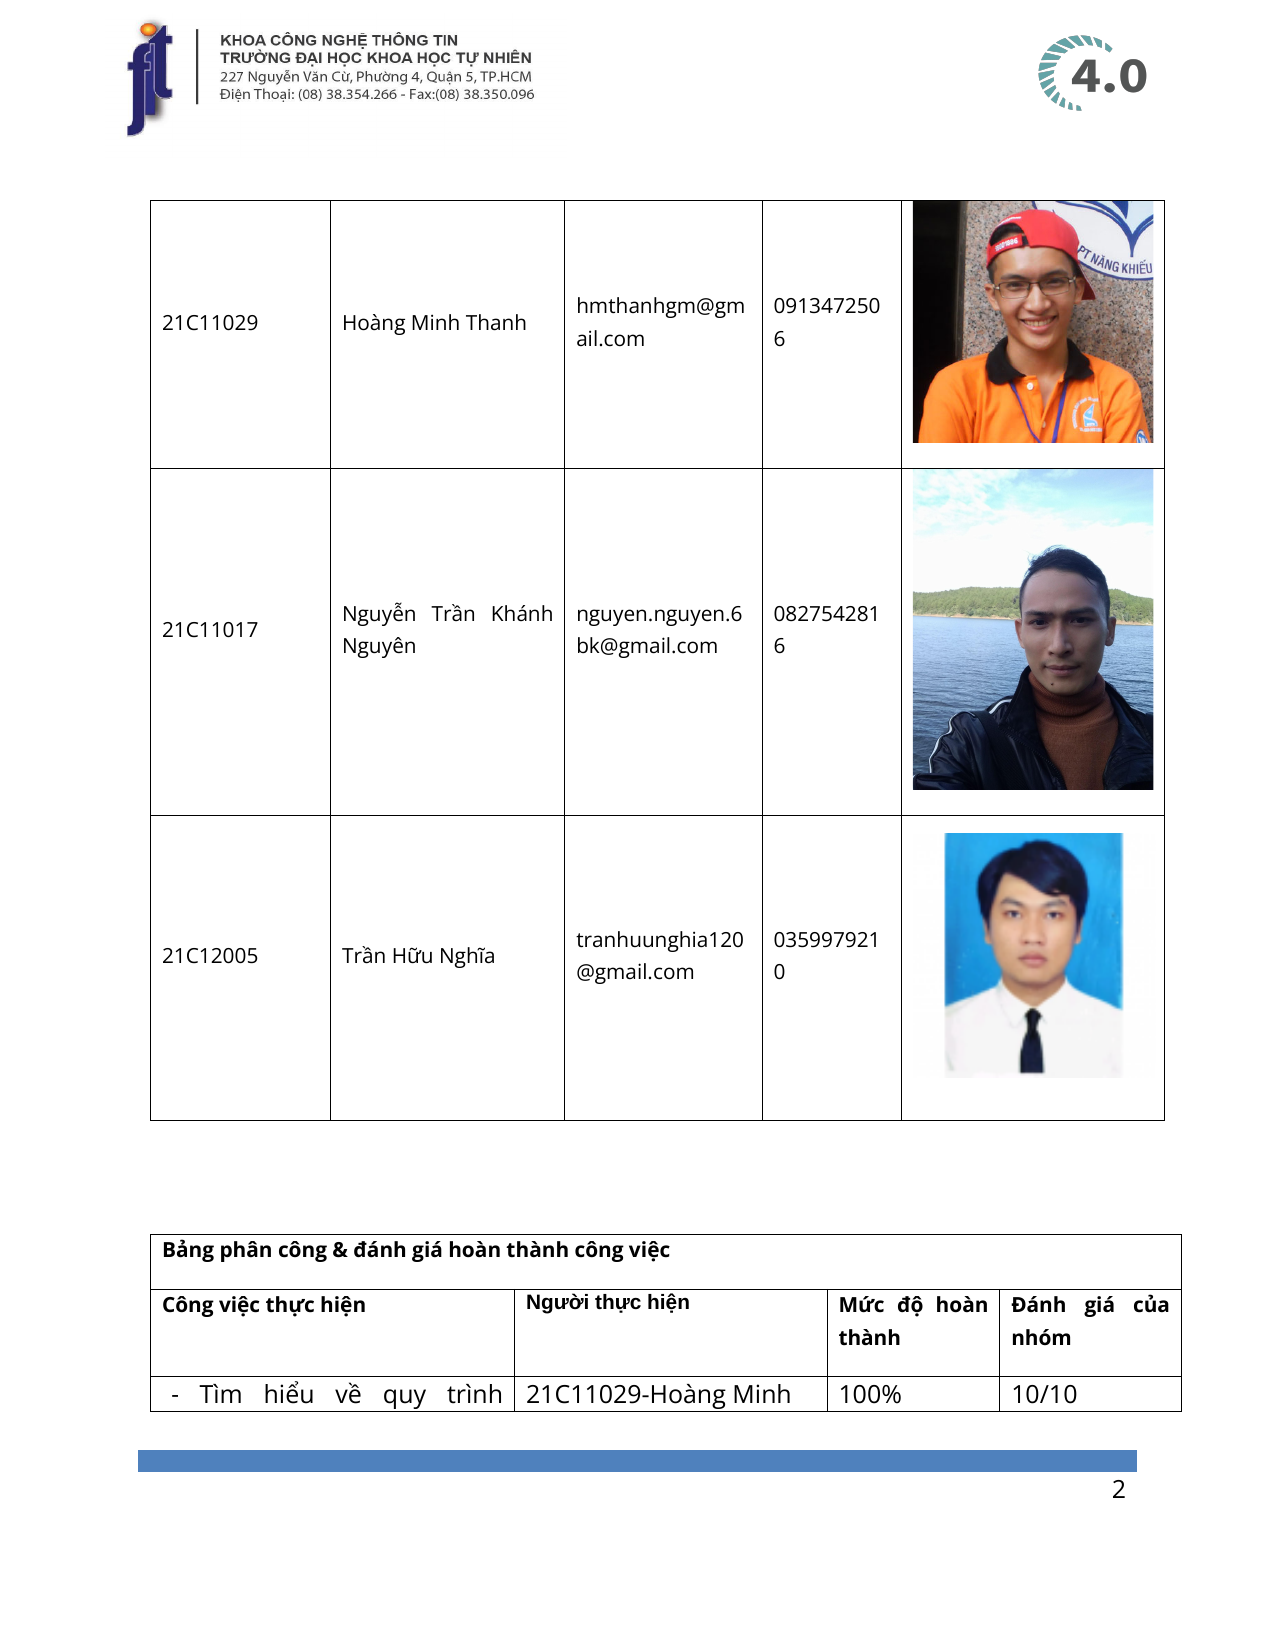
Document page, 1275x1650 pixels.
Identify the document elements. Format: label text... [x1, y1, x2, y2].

table_cell 21C11029 [151, 201, 330, 468]
table_cell 21C12005 [151, 816, 330, 1120]
table_cell [902, 816, 1164, 1120]
picture [104, 13, 567, 158]
table_cell 0359979210 [763, 816, 901, 1120]
table_cell Hoàng Minh Thanh [331, 201, 564, 468]
table_cell nguyen.nguyen.6bk@gmail.com [565, 469, 762, 815]
table_cell Công việc thực hiện [151, 1290, 514, 1376]
picture [912, 469, 1154, 790]
table_cell 21C11017 [151, 469, 330, 815]
table_cell 21C11029-Hoàng Minh Thanh [515, 1377, 827, 1411]
table_cell Đánh giá của nhóm [1000, 1290, 1181, 1376]
picture [912, 833, 1157, 1078]
table_cell 0913472506 [763, 201, 901, 468]
picture [912, 201, 1154, 443]
table_cell tranhuunghia120@gmail.com [565, 816, 762, 1120]
table_cell Mức độ hoàn thành [828, 1290, 999, 1376]
table_cell hmthanhgm@gmail.com [565, 201, 762, 468]
table_cell [515, 1290, 827, 1376]
table_cell 0827542816 [763, 469, 901, 815]
table_cell [902, 469, 1164, 815]
table_cell Tìm hiểu về quy trình nghiệp vụ, trình bày thành tài liệu, chọn và thiết kế CSDL, cài đặt các chức năng [151, 1377, 514, 1411]
table_cell [902, 201, 1164, 468]
table_cell 10/10 [1000, 1377, 1181, 1411]
picture [1012, 28, 1175, 118]
table_cell Nguyễn Trần Khánh Nguyên [331, 469, 564, 815]
table_header Bảng phân công & đánh giá hoàn thành công việc [151, 1235, 1181, 1289]
table_cell Trần Hữu Nghĩa [331, 816, 564, 1120]
table_cell 100% [828, 1377, 999, 1411]
